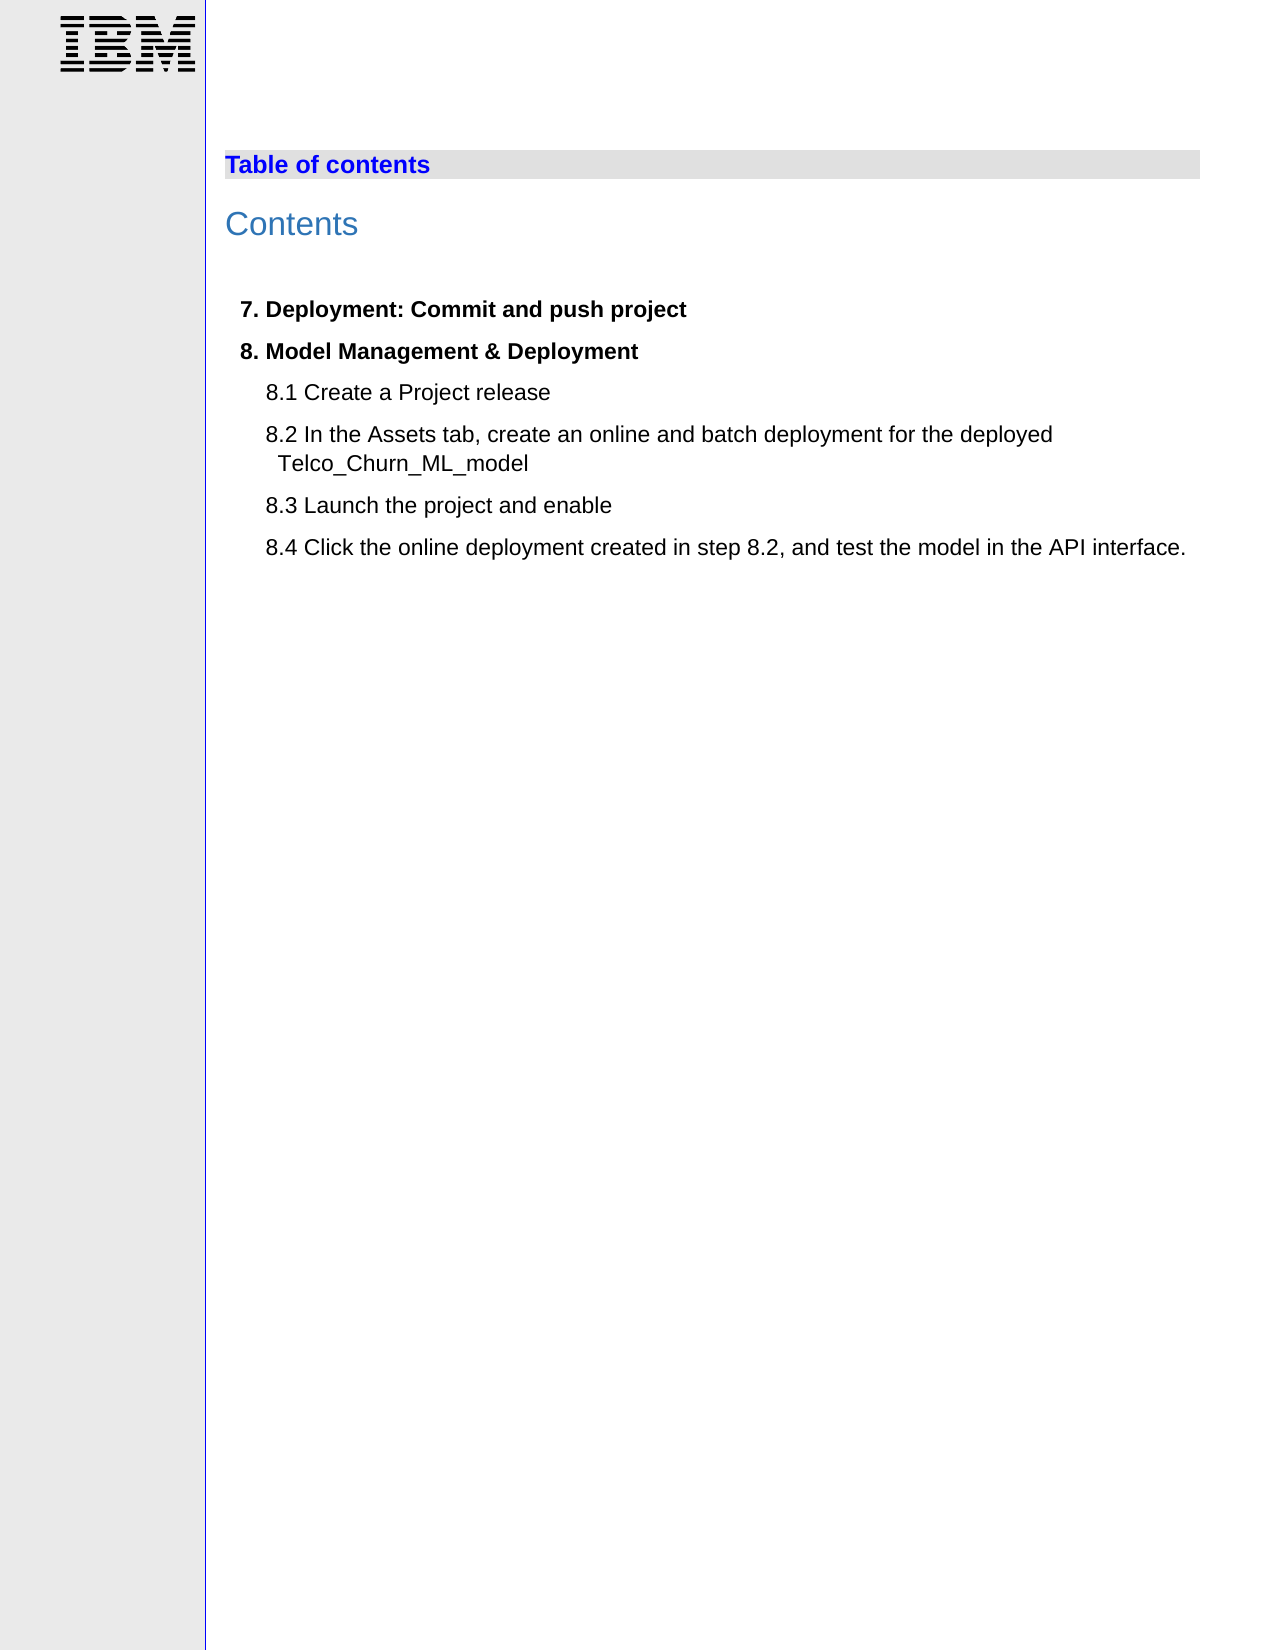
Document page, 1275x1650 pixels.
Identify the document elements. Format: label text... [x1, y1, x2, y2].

text Table of contents [225, 150, 1200, 179]
text 8.2 In the Assets tab, create an online and batch deployment for the deployed Telco_Churn_ML_model [240, 418, 1200, 476]
text 8.4 Click the online deployment created in step 8.2, and test the model in the API interface. [240, 531, 1200, 560]
text 8.3 Launch the project and enable [240, 489, 1200, 518]
text 8. Model Management & Deployment [240, 335, 1200, 364]
text 7. Deployment: Commit and push project [240, 293, 1200, 322]
picture [60, 16, 196, 72]
text 8.1 Create a Project release [240, 376, 1200, 406]
subtitle Contents [225, 204, 1200, 242]
